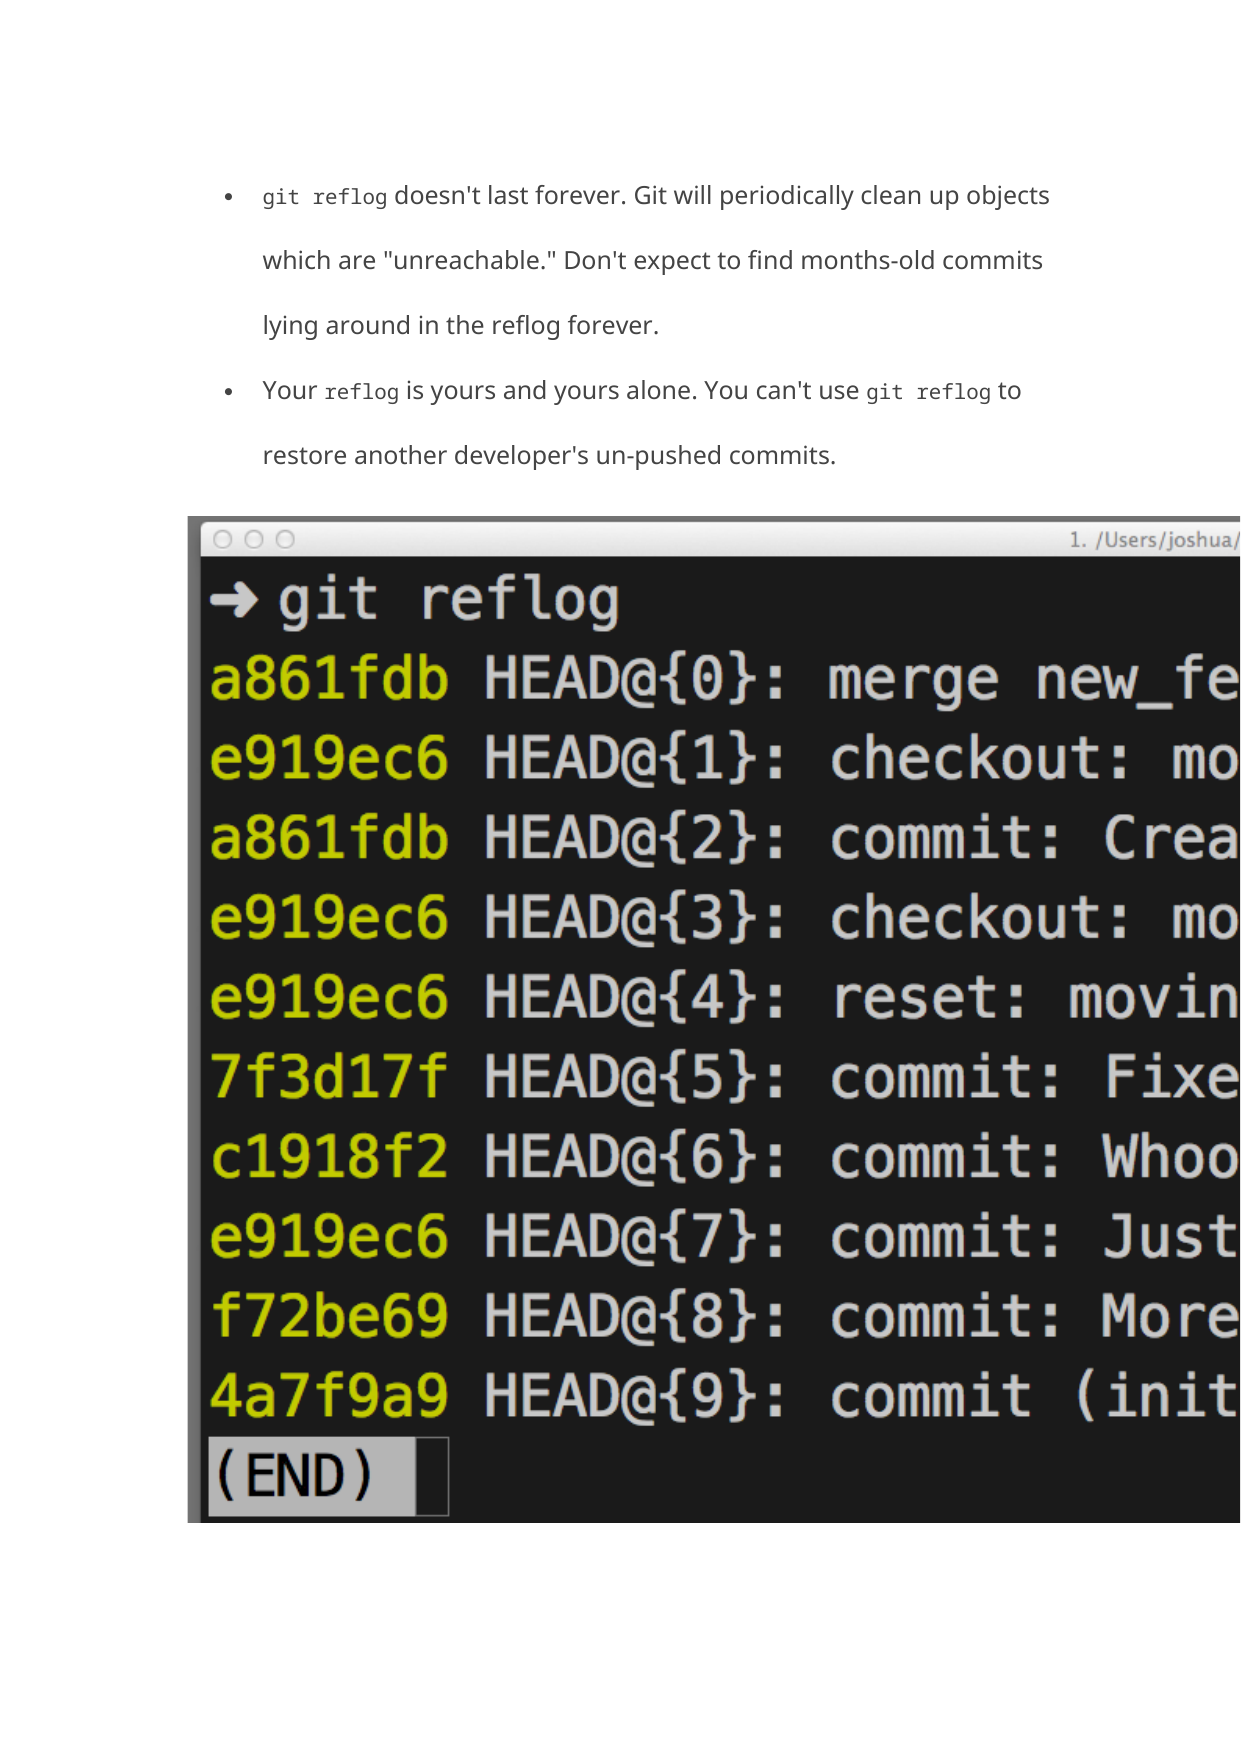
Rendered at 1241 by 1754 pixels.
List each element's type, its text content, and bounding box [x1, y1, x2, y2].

list Your reflog is yours and yours alone. You can't use git reflog to restore another developer's un-pushed commits. [225, 357, 1053, 487]
picture [187, 516, 1241, 1523]
list git reflog doesn't last forever. Git will periodically clean up objects which are "unreachable." Don't expect to find months-old commits lying around in the reflog forever. [225, 162, 1053, 357]
